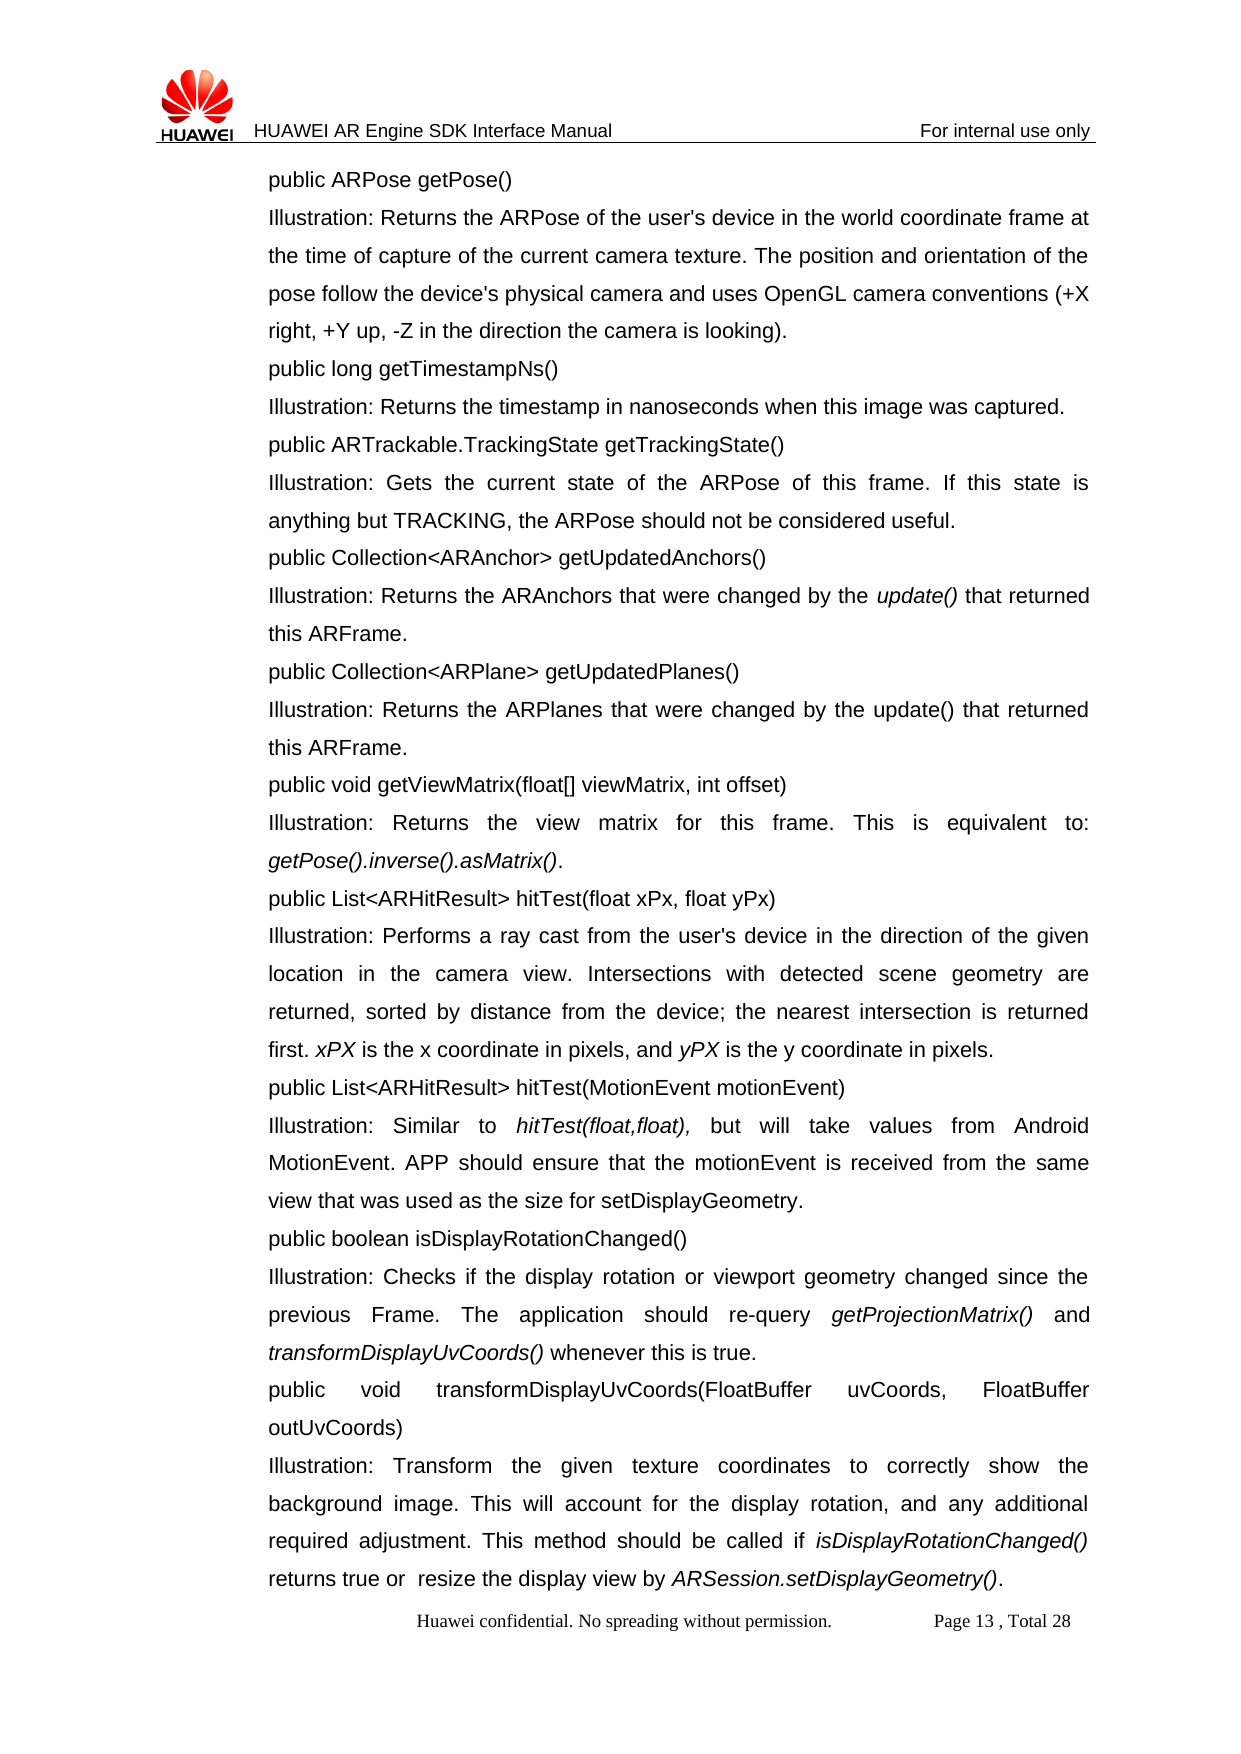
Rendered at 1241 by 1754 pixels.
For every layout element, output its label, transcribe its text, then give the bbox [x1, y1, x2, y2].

subtitle Illustration: Returns the ARPose of the user's device in the world coordinate frame at the time of capture of the current camera texture. The position and orientation of the pose follow the device's physical camera and uses OpenGL camera conventions (+X right, +Y up, -Z in the direction the camera is looking). [268, 205, 1090, 344]
subtitle public List<ARHitResult> hitTest(MotionEvent motionEvent) [268, 1075, 1090, 1100]
subtitle Illustration: Checks if the display rotation or viewport geometry changed since the previous Frame. The application should re-query getProjectionMatrix() and transformDisplayUvCoords() whenever this is true. [268, 1264, 1090, 1364]
subtitle Illustration: Performs a ray cast from the user's device in the direction of the given location in the camera view. Intersections with detected scene geometry are returned, sorted by distance from the device; the nearest intersection is returned first. xPX is the x coordinate in pixels, and yPX is the y coordinate in pixels. [268, 923, 1090, 1062]
picture [161, 70, 233, 141]
subtitle public List<ARHitResult> hitTest(float xPx, float yPx) [268, 886, 1090, 911]
subtitle public long getTimestampNs() [268, 356, 1090, 381]
subtitle Illustration: Returns the ARAnchors that were changed by the update() that returned this ARFrame. [268, 583, 1090, 646]
subtitle Illustration: Transform the given texture coordinates to correctly show the background image. This will account for the display rotation, and any additional required adjustment. This method should be called if isDisplayRotationChanged() returns true or resize the display view by ARSession.setDisplayGeometry(). [268, 1453, 1090, 1591]
subtitle public void getViewMatrix(float[] viewMatrix, int offset) [268, 772, 1090, 797]
subtitle Illustration: Gets the current state of the ARPose of this frame. If this state is anything but TRACKING, the ARPose should not be considered useful. [268, 470, 1090, 533]
subtitle public void transformDisplayUvCoords(FloatBuffer uvCoords, FloatBuffer outUvCoords) [268, 1377, 1090, 1440]
subtitle public boolean isDisplayRotationChanged() [268, 1226, 1090, 1251]
subtitle Illustration: Returns the ARPlanes that were changed by the update() that returned this ARFrame. [268, 697, 1090, 759]
subtitle public Collection<ARAnchor> getUpdatedAnchors() [268, 545, 1090, 571]
subtitle Illustration: Returns the view matrix for this frame. This is equivalent to: getPose().inverse().asMatrix(). [268, 810, 1090, 873]
subtitle Illustration: Returns the timestamp in nanoseconds when this image was captured. [268, 394, 1090, 419]
subtitle public Collection<ARPlane> getUpdatedPlanes() [268, 659, 1090, 684]
subtitle public ARTrackable.TrackingState getTrackingState() [268, 432, 1090, 457]
subtitle Illustration: Similar to hitTest(float,float), but will take values from Android MotionEvent. APP should ensure that the motionEvent is received from the same view that was used as the size for setDisplayGeometry. [268, 1112, 1090, 1213]
subtitle public ARPose getPose() [268, 167, 1090, 192]
